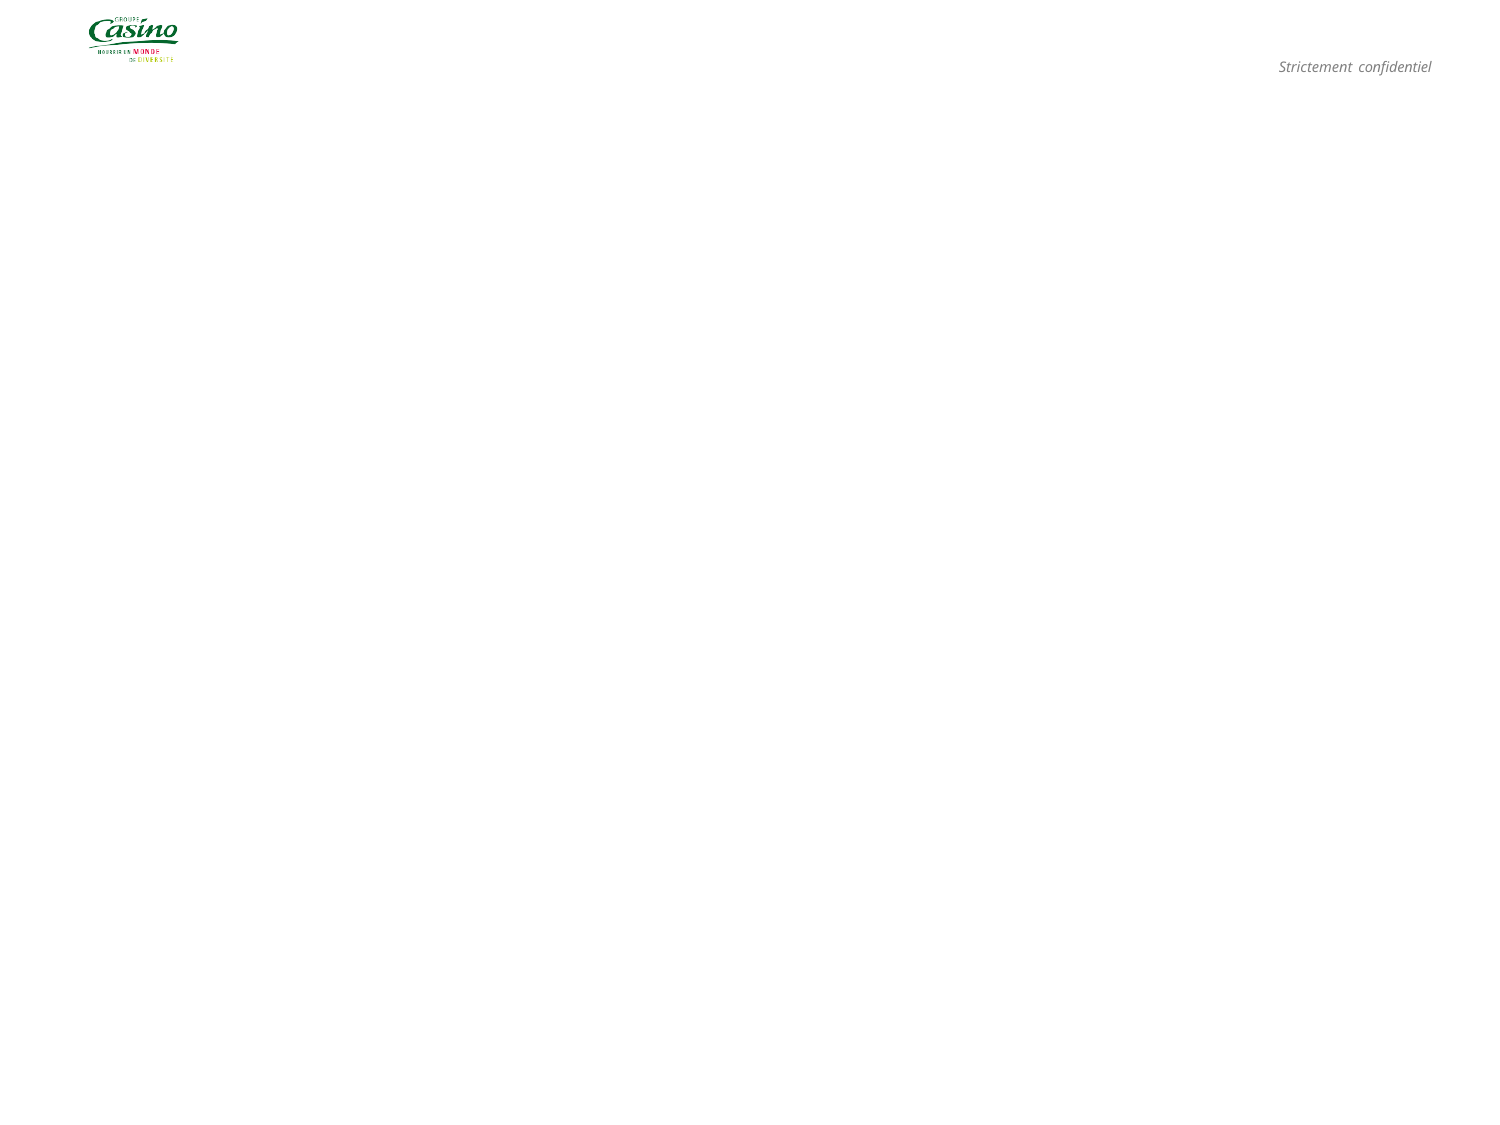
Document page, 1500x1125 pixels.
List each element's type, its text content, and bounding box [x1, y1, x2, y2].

picture [88, 17, 179, 62]
text Strictement confidentiel 11 [0, 50, 1493, 80]
